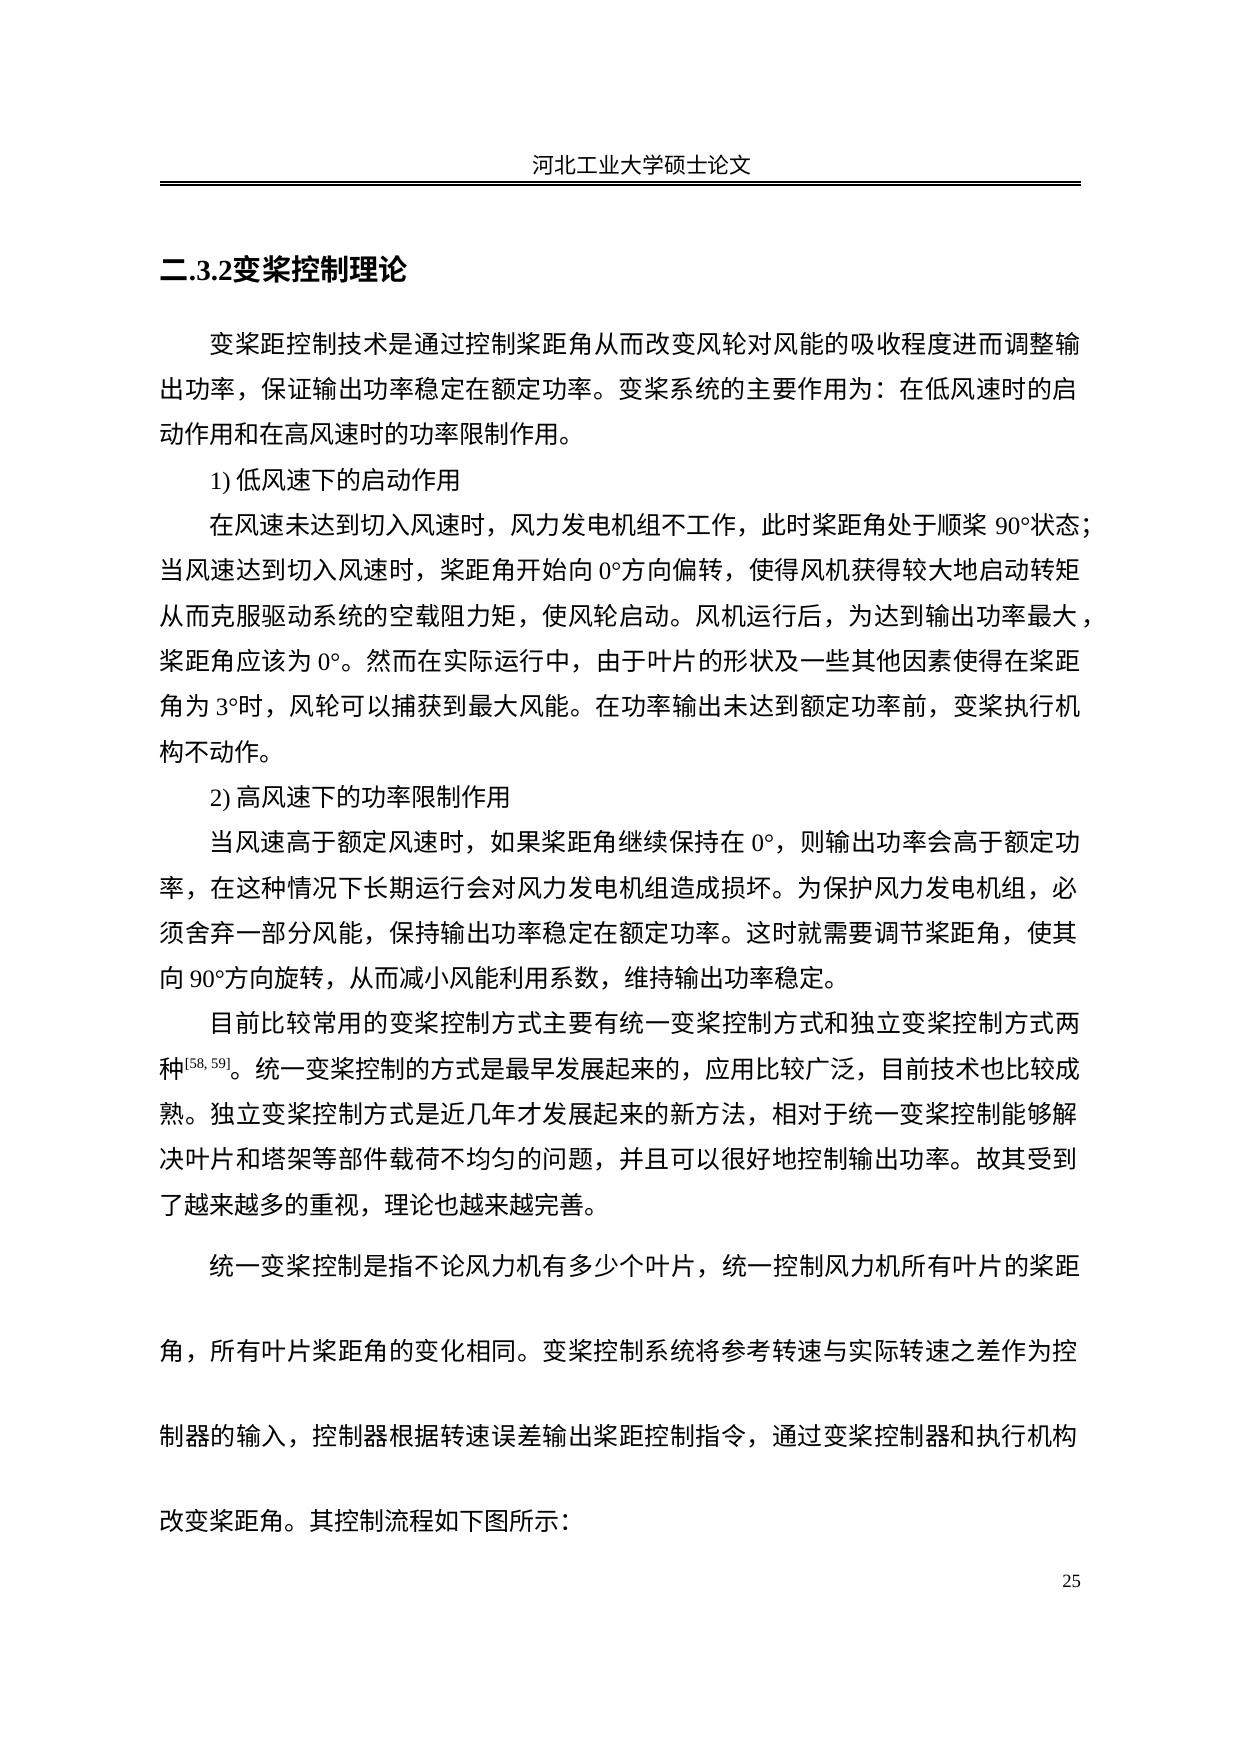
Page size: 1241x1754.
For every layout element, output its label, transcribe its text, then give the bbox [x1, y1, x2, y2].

text 在风速未达到切入风速时，风力发电机组不工作，此时桨距角处于顺桨90°状态；当风速达到切入风速时，桨距角开始向0°方向偏转，使得风机获得较大地启动转矩从而克服驱动系统的空载阻力矩，使风轮启动。风机运行后，为达到输出功率最大，桨距角应该为0°。然而在实际运行中，由于叶片的形状及一些其他因素使得在桨距角为3°时，风轮可以捕获到最大风能。在功率输出未达到额定功率前，变桨执行机构不动作。 [159, 506, 1081, 768]
text 变桨距控制技术是通过控制桨距角从而改变风轮对风能的吸收程度进而调整输出功率，保证输出功率稳定在额定功率。变桨系统的主要作用为：在低风速时的启动作用和在高风速时的功率限制作用。 [159, 324, 1081, 451]
text 当风速高于额定风速时，如果桨距角继续保持在0°，则输出功率会高于额定功率，在这种情况下长期运行会对风力发电机组造成损坏。为保护风力发电机组，必须舍弃一部分风能，保持输出功率稳定在额定功率。这时就需要调节桨距角，使其向90°方向旋转，从而减小风能利用系数，维持输出功率稳定。 [159, 823, 1081, 995]
text 1) 低风速下的启动作用 [159, 460, 1081, 496]
text 2) 高风速下的功率限制作用 [159, 777, 1081, 814]
text 目前比较常用的变桨控制方式主要有统一变桨控制方式和独立变桨控制方式两种[58, 59]。统一变桨控制的方式是最早发展起来的，应用比较广泛，目前技术也比较成熟。独立变桨控制方式是近几年才发展起来的新方法，相对于统一变桨控制能够解决叶片和塔架等部件载荷不均匀的问题，并且可以很好地控制输出功率。故其受到了越来越多的重视，理论也越来越完善。 [159, 1004, 1081, 1221]
text 统一变桨控制是指不论风力机有多少个叶片，统一控制风力机所有叶片的桨距角，所有叶片桨距角的变化相同。变桨控制系统将参考转速与实际转速之差作为控制器的输入，控制器根据转速误差输出桨距控制指令，通过变桨控制器和执行机构改变桨距角。其控制流程如下图所示： [159, 1231, 1081, 1553]
subtitle 变桨控制理论 [159, 233, 1081, 301]
